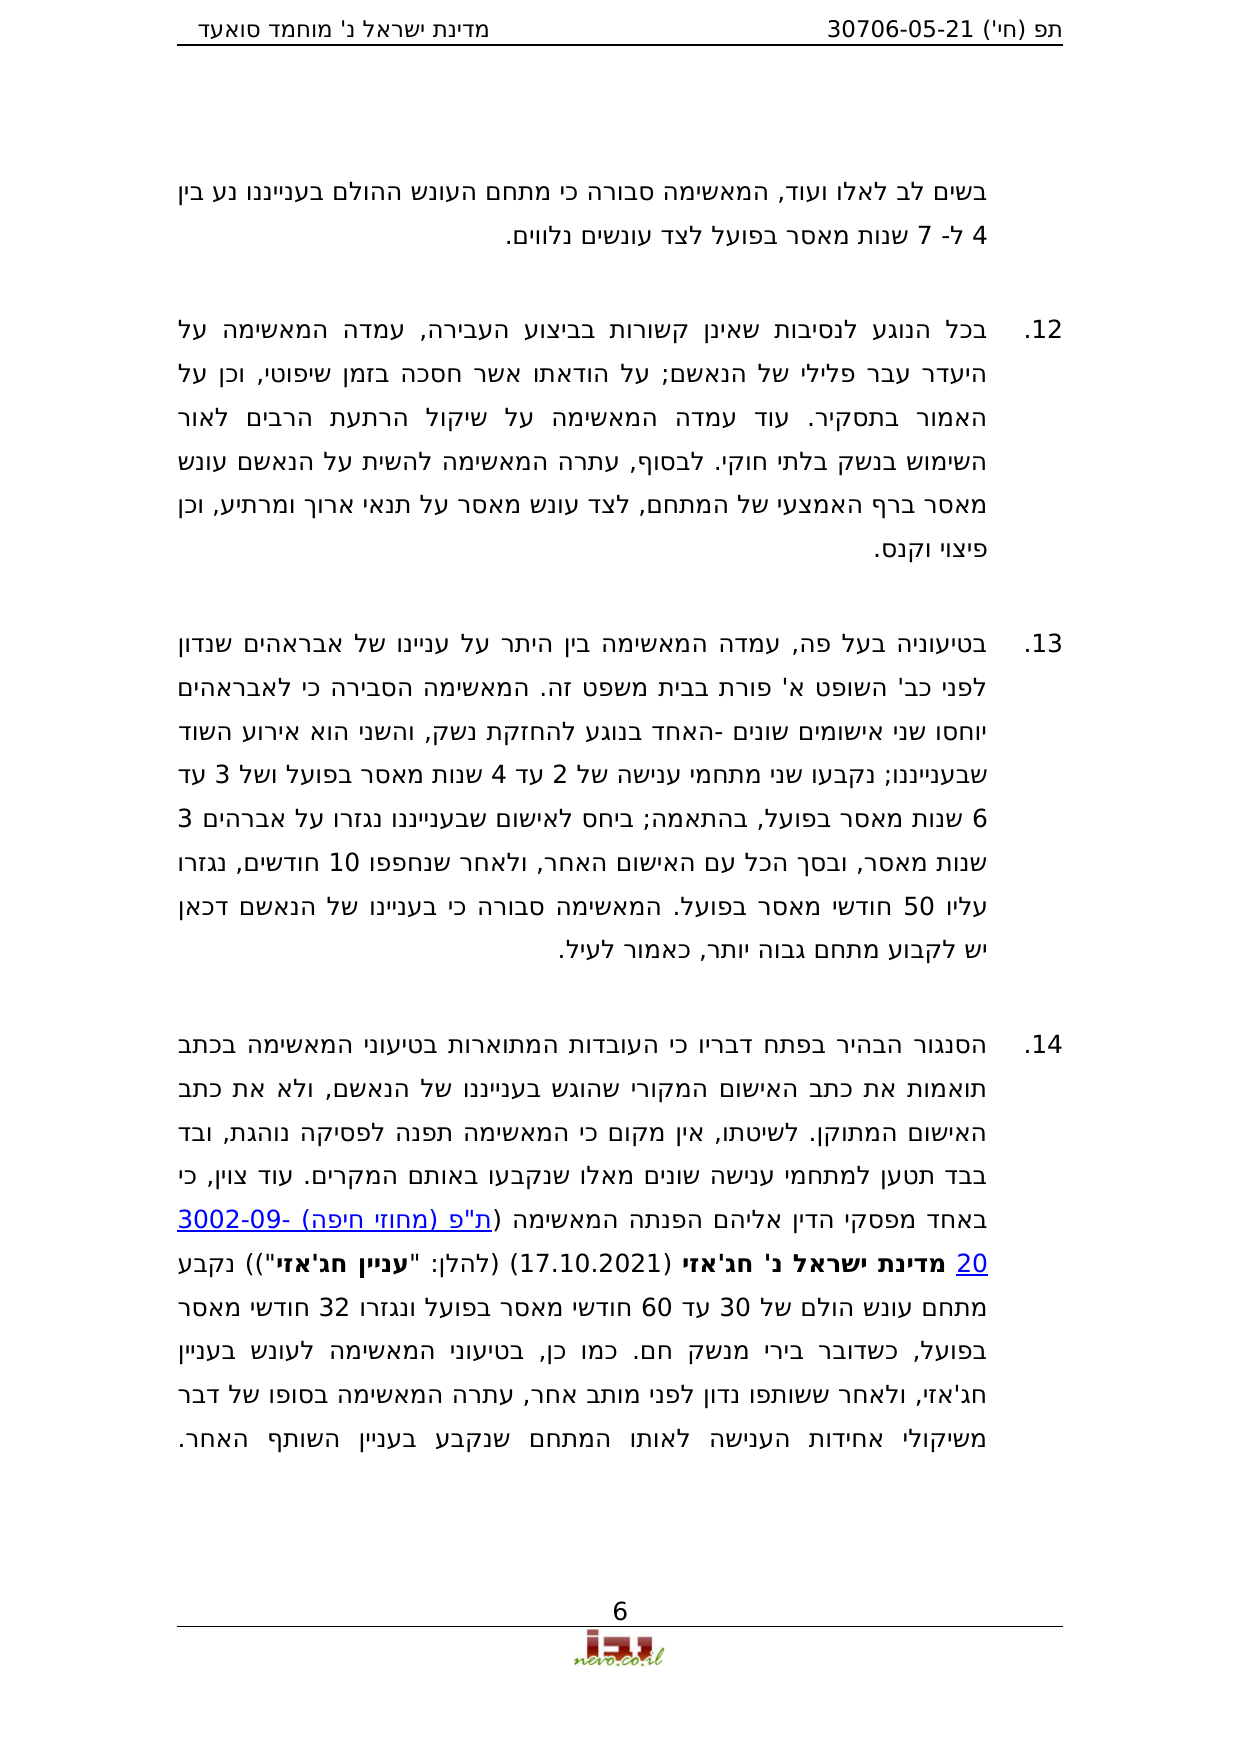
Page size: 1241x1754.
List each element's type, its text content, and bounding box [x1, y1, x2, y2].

text 12. בכל הנוגע לנסיבות שאינן קשורות בביצוע העבירה, עמדה המאשימה על היעדר עבר פלילי של הנאשם; על הודאתו אשר חסכה בזמן שיפוטי, וכן על האמור בתסקיר. עוד עמדה המאשימה על שיקול הרתעת הרבים לאור השימוש בנשק בלתי חוקי. לבסוף, עתרה המאשימה להשית על הנאשם עונש מאסר ברף האמצעי של המתחם, לצד עונש מאסר על תנאי ארוך ומרתיע, וכן פיצוי וקנס. [177, 316, 1063, 564]
text בשים לב לאלו ועוד, המאשימה סבורה כי מתחם העונש ההולם בענייננו נע בין 4 ל- 7 שנות מאסר בפועל לצד עונשים נלווים. [177, 177, 1063, 250]
text 13. בטיעוניה בעל פה, עמדה המאשימה בין היתר על עניינו של אבראהים שנדון לפני כב' השופט א' פורת בבית משפט זה. המאשימה הסבירה כי לאבראהים יוחסו שני אישומים שונים -האחד בנוגע להחזקת נשק, והשני הוא אירוע השוד שבענייננו; נקבעו שני מתחמי ענישה של 2 עד 4 שנות מאסר בפועל ושל 3 עד 6 שנות מאסר בפועל, בהתאמה; ביחס לאישום שבענייננו נגזרו על אברהים 3 שנות מאסר, ובסך הכל עם האישום האחר, ולאחר שנחפפו 10 חודשים, נגזרו עליו 50 חודשי מאסר בפועל. המאשימה סבורה כי בעניינו של הנאשם דכאן יש לקבוע מתחם גבוה יותר, כאמור לעיל. [177, 629, 1063, 965]
picture [574, 1629, 666, 1667]
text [177, 1030, 1063, 1453]
